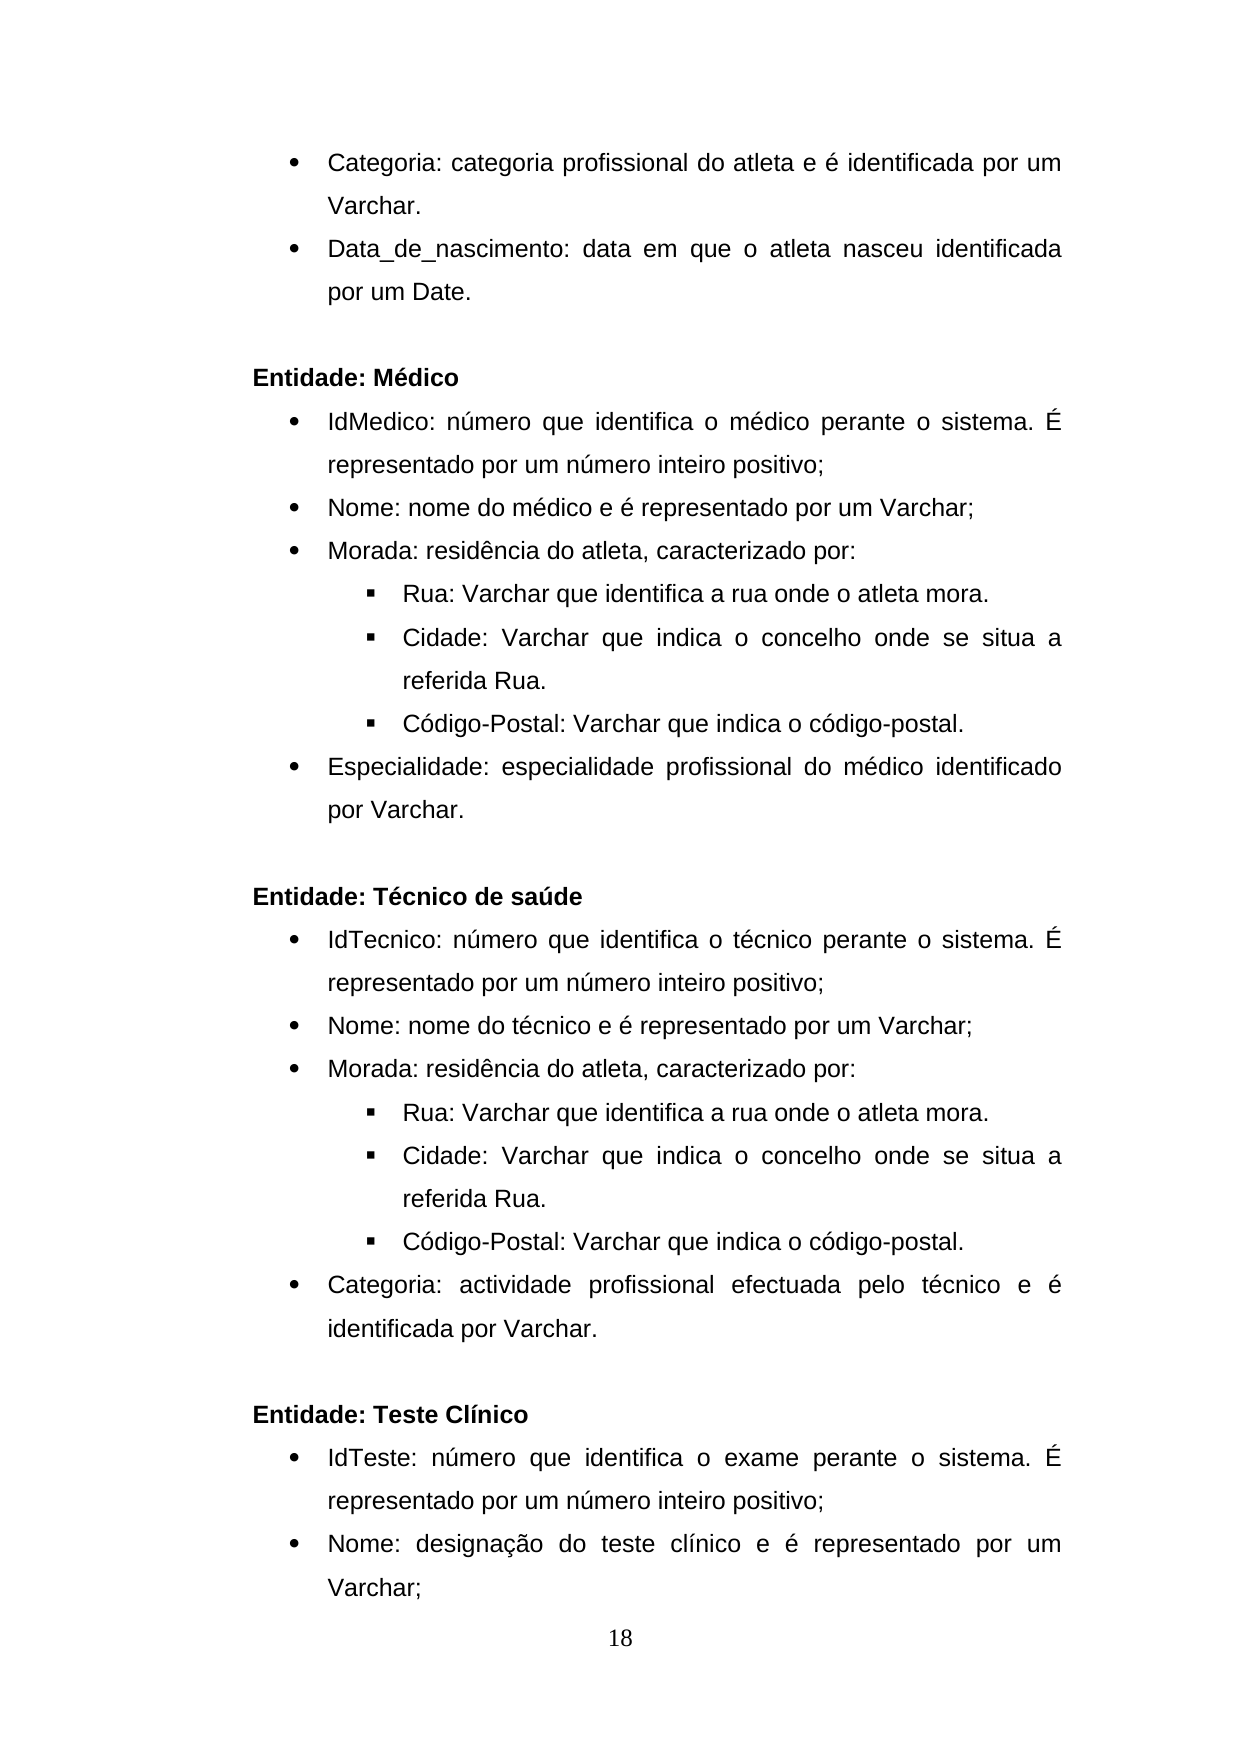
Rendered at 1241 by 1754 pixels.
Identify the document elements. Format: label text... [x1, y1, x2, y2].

list Morada: residência do atleta, caracterizado por: [290, 536, 1063, 565]
list Nome: designação do teste clínico e é representado por um Varchar; [290, 1529, 1063, 1601]
text Entidade: Médico [177, 363, 1063, 392]
list Categoria: categoria profissional do atleta e é identificada por um Varchar. [290, 148, 1063, 219]
list Cidade: Varchar que indica o concelho onde se situa a referida Rua. [365, 1141, 1063, 1213]
list Data_de_nascimento: data em que o atleta nasceu identificada por um Date. [290, 234, 1063, 306]
list Nome: nome do técnico e é representado por um Varchar; [290, 1011, 1063, 1040]
list Código-Postal: Varchar que indica o código-postal. [365, 1227, 1063, 1256]
list Rua: Varchar que identifica a rua onde o atleta mora. [365, 1098, 1063, 1126]
list Cidade: Varchar que indica o concelho onde se situa a referida Rua. [365, 623, 1063, 694]
list Morada: residência do atleta, caracterizado por: [290, 1054, 1063, 1083]
list Categoria: actividade profissional efectuada pelo técnico e é identificada por Varchar. [290, 1270, 1063, 1342]
list Especialidade: especialidade profissional do médico identificado por Varchar. [290, 752, 1063, 824]
text Entidade: Teste Clínico [177, 1400, 1063, 1429]
list Rua: Varchar que identifica a rua onde o atleta mora. [365, 579, 1063, 608]
text Entidade: Técnico de saúde [252, 882, 1063, 910]
list Código-Postal: Varchar que indica o código-postal. [365, 709, 1063, 738]
list IdTecnico: número que identifica o técnico perante o sistema. É representado por um número inteiro positivo; [290, 925, 1063, 997]
list Nome: nome do médico e é representado por um Varchar; [290, 493, 1063, 522]
list IdMedico: número que identifica o médico perante o sistema. É representado por um número inteiro positivo; [290, 407, 1063, 478]
list IdTeste: número que identifica o exame perante o sistema. É representado por um número inteiro positivo; [290, 1443, 1063, 1515]
